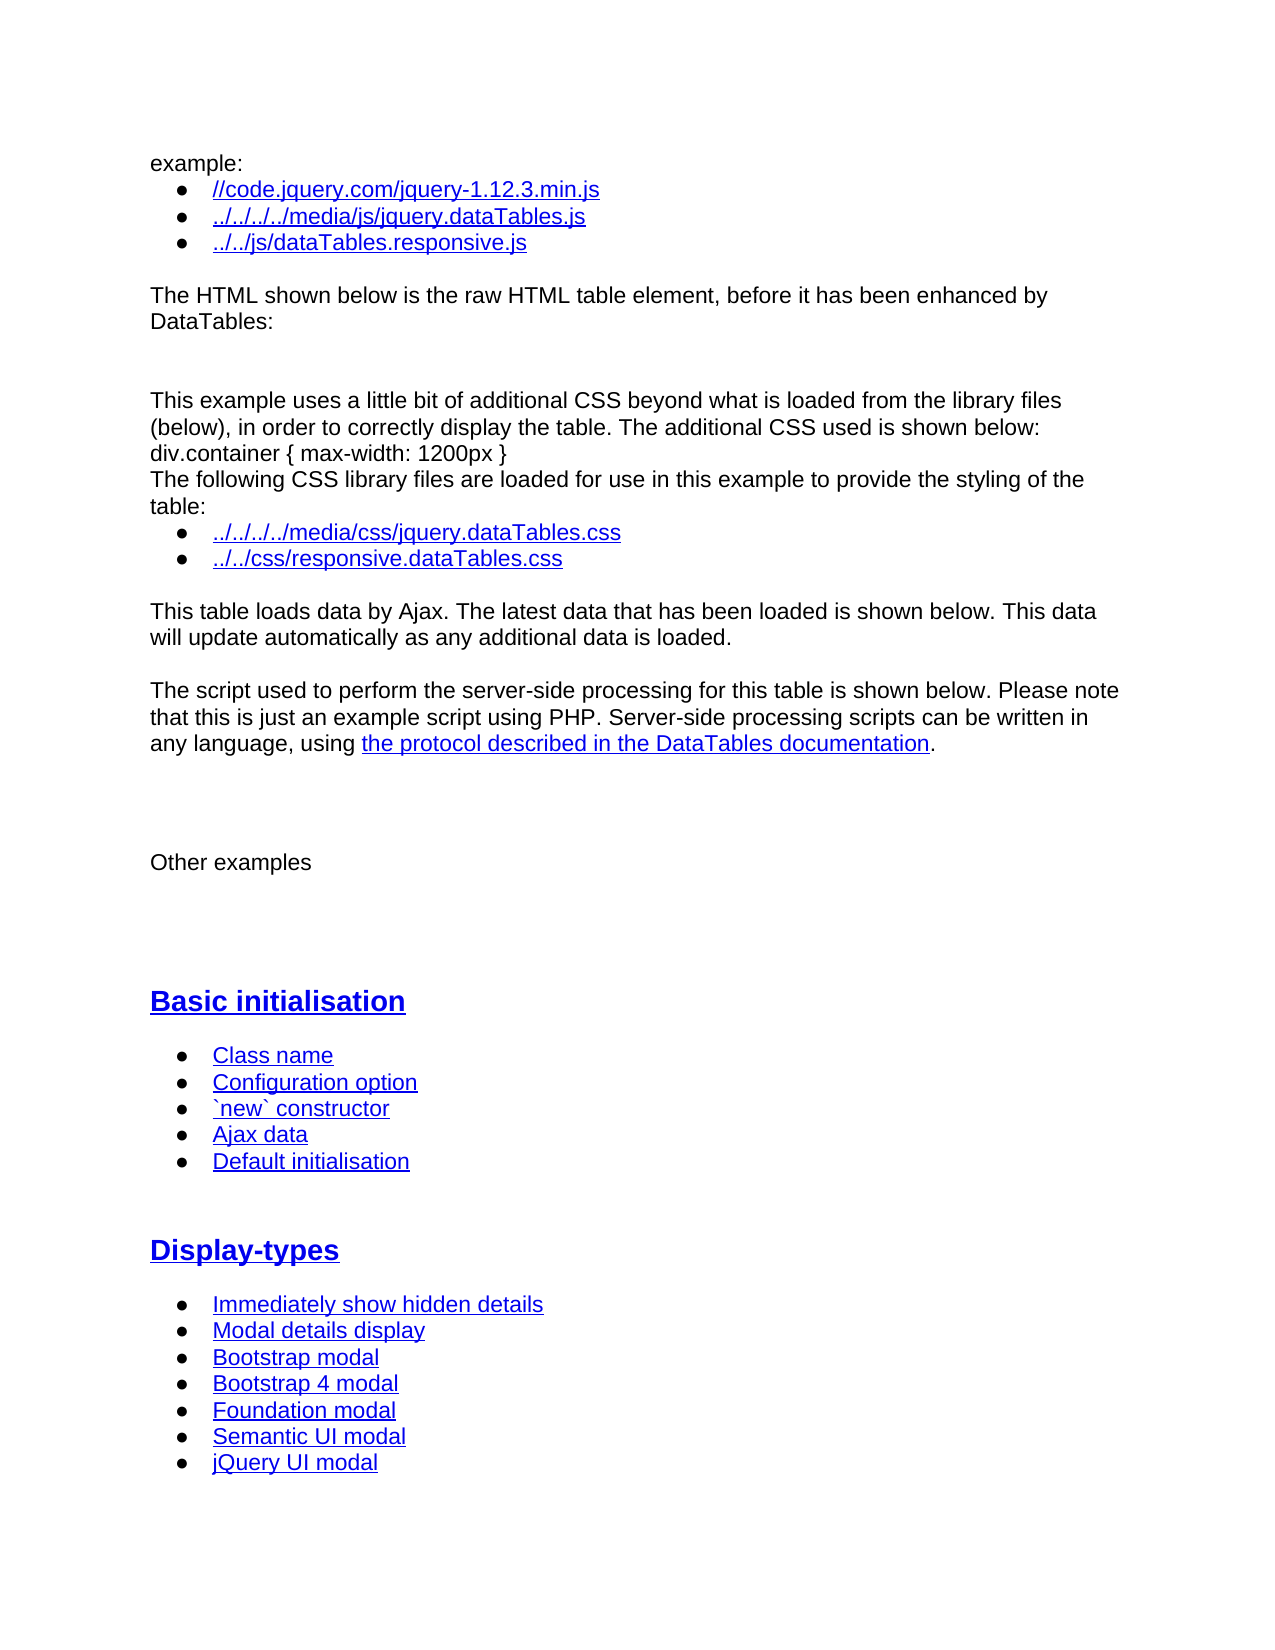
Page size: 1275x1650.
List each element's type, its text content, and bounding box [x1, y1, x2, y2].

list //code.jquery.com/jquery-1.12.3.min.js [175, 176, 1125, 203]
list Immediately show hidden details [175, 1291, 1125, 1317]
text The script used to perform the server-side processing for this table is shown below. Please note that this is just an example script using PHP. Server-side processing scripts can be written in any language, using the protocol described in the DataTables documentation. [150, 677, 1125, 756]
list jQuery UI modal [175, 1449, 1125, 1476]
text div.container { max-width: 1200px } [150, 440, 1125, 466]
list ../../../../media/js/jquery.dataTables.js [175, 203, 1125, 229]
text This table loads data by Ajax. The latest data that has been loaded is shown below. This data will update automatically as any additional data is loaded. [150, 598, 1125, 651]
text Other examples [150, 849, 1125, 875]
list Default initialisation [175, 1148, 1125, 1174]
list Semantic UI modal [175, 1423, 1125, 1449]
list ../../js/dataTables.responsive.js [175, 229, 1125, 255]
list Ajax data [175, 1121, 1125, 1148]
text The HTML shown below is the raw HTML table element, before it has been enhanced by DataTables: [150, 282, 1125, 334]
text This example uses a little bit of additional CSS beyond what is loaded from the library files (below), in order to correctly display the table. The additional CSS used is shown below: [150, 387, 1125, 440]
list Class name [175, 1042, 1125, 1069]
list Bootstrap modal [175, 1344, 1125, 1370]
list Configuration option [175, 1069, 1125, 1095]
text Display-types [150, 1233, 1125, 1266]
list Foundation modal [175, 1397, 1125, 1423]
list ../../../../media/css/jquery.dataTables.css [175, 519, 1125, 545]
list `new` constructor [175, 1095, 1125, 1121]
list Modal details display [175, 1317, 1125, 1344]
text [150, 150, 1125, 176]
list ../../css/responsive.dataTables.css [175, 545, 1125, 572]
text Basic initialisation [150, 984, 1125, 1017]
text The following CSS library files are loaded for use in this example to provide the styling of the table: [150, 466, 1125, 519]
list Bootstrap 4 modal [175, 1370, 1125, 1397]
